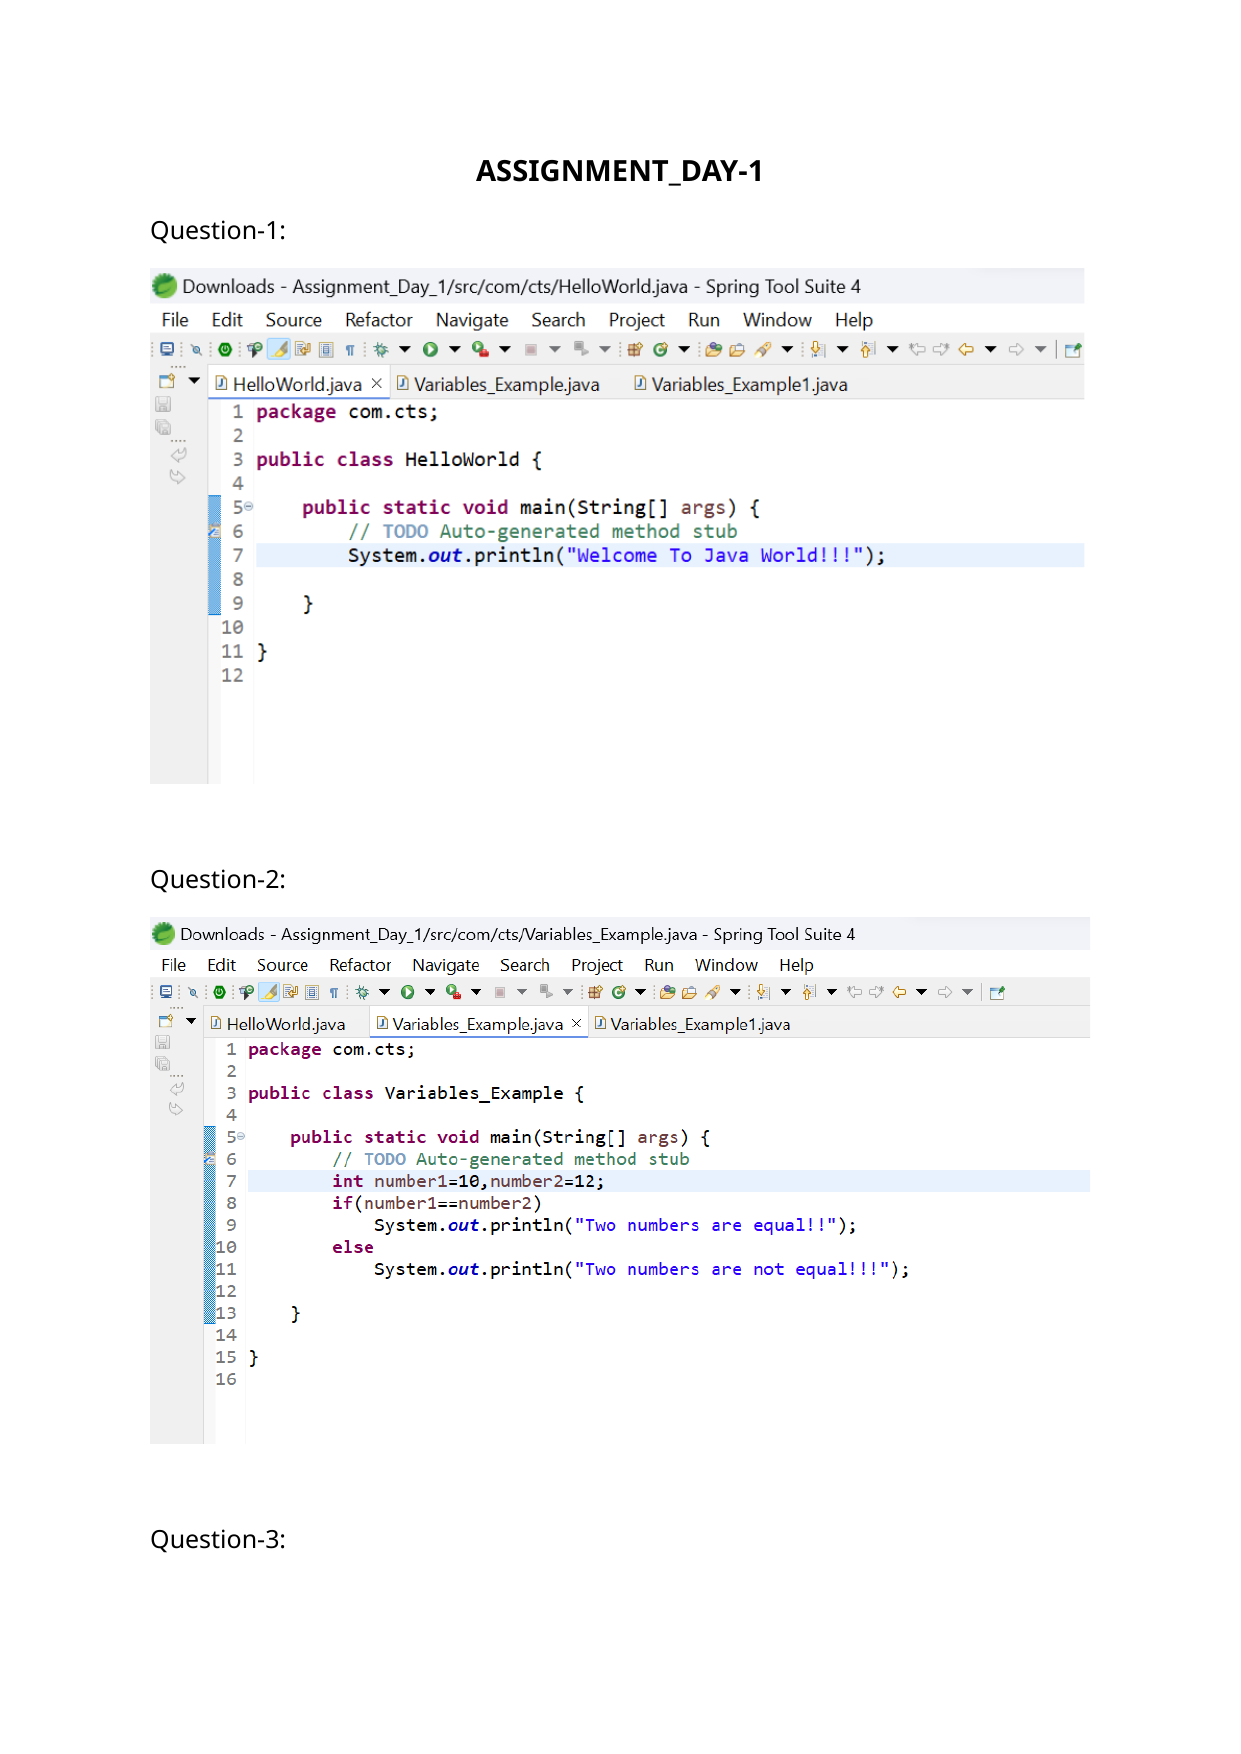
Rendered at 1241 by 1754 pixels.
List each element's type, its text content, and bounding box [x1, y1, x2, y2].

text ASSIGNMENT_DAY-1 [150, 150, 1090, 190]
picture [150, 917, 1091, 1444]
picture [150, 268, 1085, 784]
text Question-3: [150, 1521, 1090, 1555]
text Question-2: [150, 861, 1090, 895]
text Question-1: [150, 212, 1090, 246]
